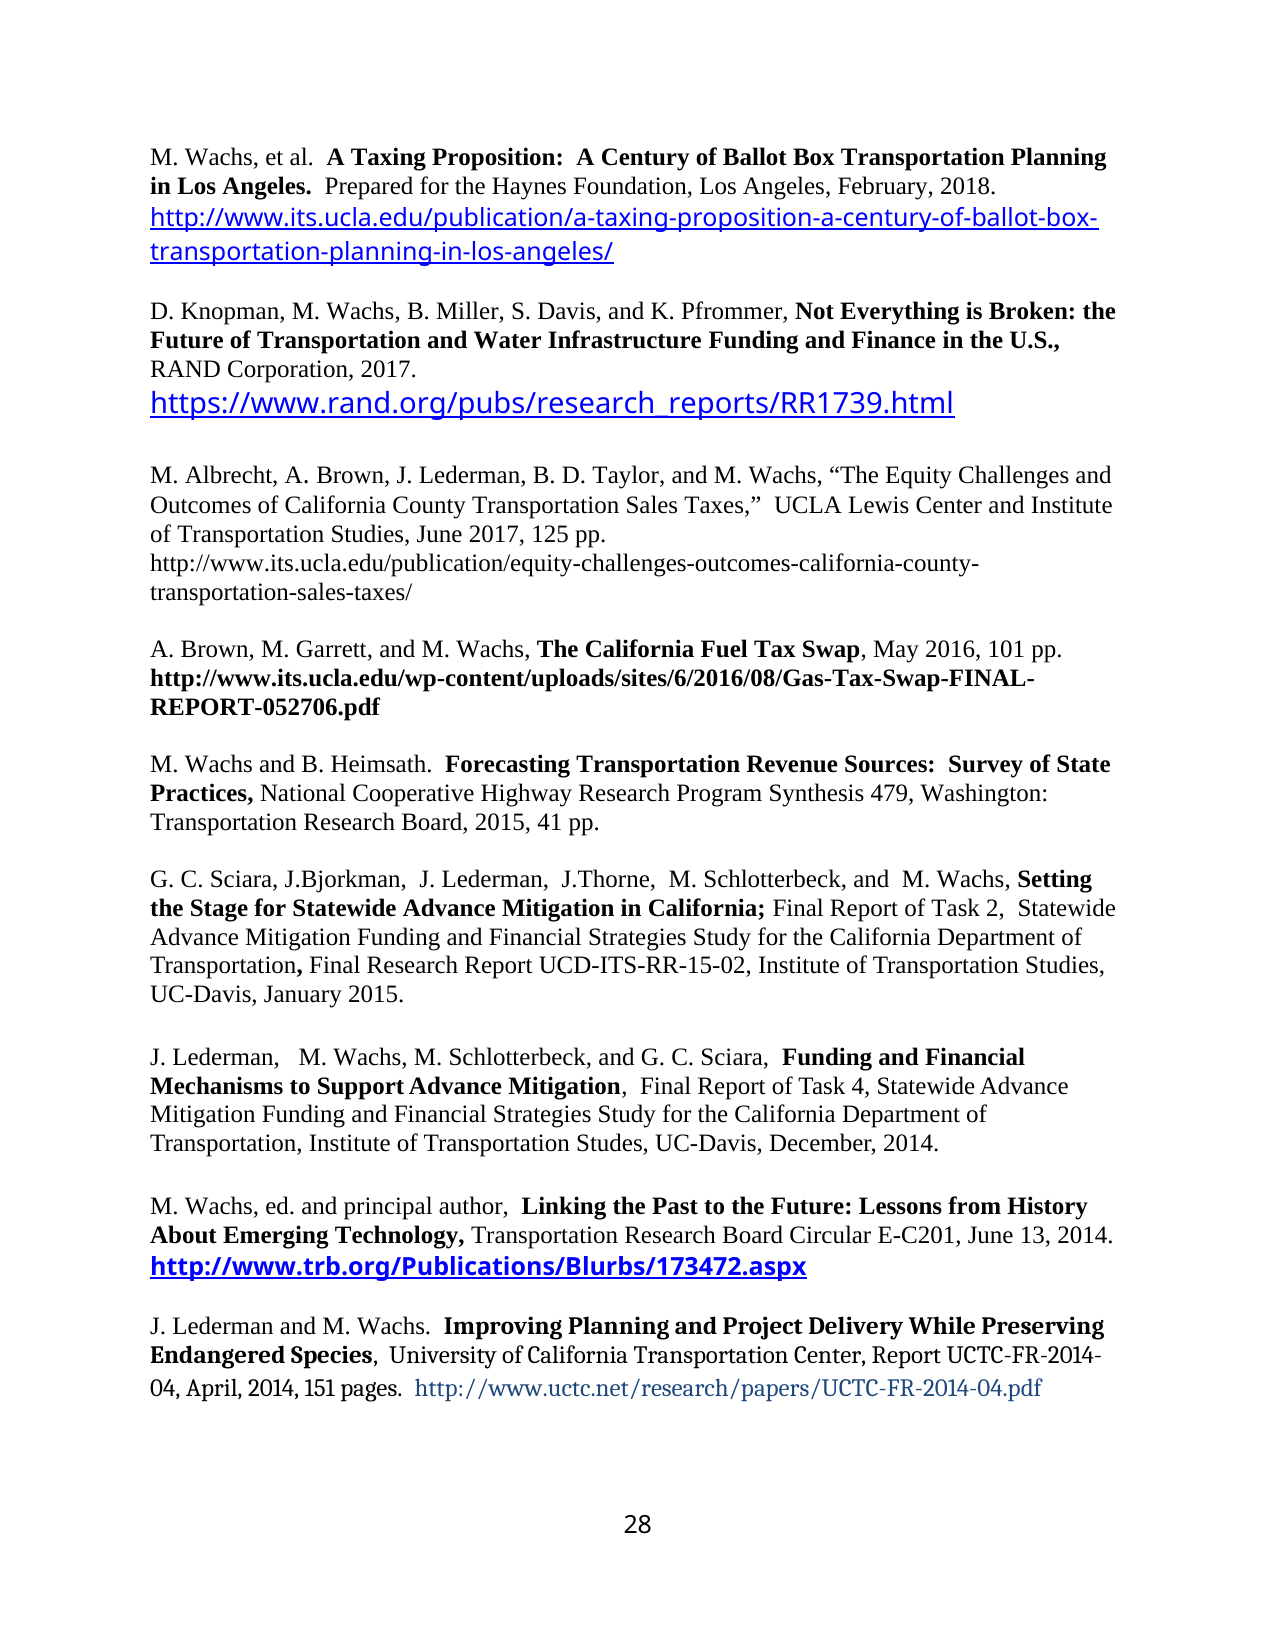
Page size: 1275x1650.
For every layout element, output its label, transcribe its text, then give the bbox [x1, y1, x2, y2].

text A. Brown, M. Garrett, and M. Wachs, The California Fuel Tax Swap, May 2016, 101 pp. [150, 634, 1125, 663]
text Endangered Species, University of California Transportation Center, Report UCTC-FR-2014-04, April, 2014, 151 pages. http://www.uctc.net/research/papers/UCTC-FR-2014-04.pdf [150, 1341, 1125, 1404]
text D. Knopman, M. Wachs, B. Miller, S. Davis, and K. Pfrommer, Not Everything is Broken: the Future of Transportation and Water Infrastructure Funding and Finance in the U.S., RAND Corporation, 2017. [150, 296, 1125, 383]
text M. Wachs, ed. and principal author, Linking the Past to the Future: Lessons from History About Emerging Technology, Transportation Research Board Circular E-C201, June 13, 2014. [150, 1191, 1125, 1249]
text M. Wachs and B. Heimsath. Forecasting Transportation Revenue Sources: Survey of State Practices, National Cooperative Highway Research Program Synthesis 479, Washington: Transportation Research Board, 2015, 41 pp. [150, 749, 1125, 836]
text https://www.rand.org/pubs/research_reports/RR1739.html [150, 383, 1125, 422]
list M. Albrecht, A. Brown, J. Lederman, B. D. Taylor, and M. Wachs, “The Equity Challenges and Outcomes of California County Transportation Sales Taxes,” UCLA Lewis Center and Institute of Transportation Studies, June 2017, 125 pp. [150, 456, 1125, 548]
text J. Lederman and M. Wachs. Improving Planning and Project Delivery While Preserving [150, 1311, 1125, 1341]
text http://www.its.ucla.edu/wp-content/uploads/sites/6/2016/08/Gas-Tax-Swap-FINAL-REPORT-052706.pdf [150, 663, 1125, 721]
text http://www.trb.org/Publications/Blurbs/173472.aspx [150, 1249, 1125, 1283]
text G. C. Sciara, J.Bjorkman, J. Lederman, J.Thorne, M. Schlotterbeck, and M. Wachs, Setting the Stage for Statewide Advance Mitigation in California; Final Report of Task 2, Statewide Advance Mitigation Funding and Financial Strategies Study for the California Department of Transportation, Final Research Report UCD-ITS-RR-15-02, Institute of Transportation Studies, UC-Davis, January 2015. [150, 864, 1125, 1008]
text M. Wachs, et al. A Taxing Proposition: A Century of Ballot Box Transportation Planning in Los Angeles. Prepared for the Haynes Foundation, Los Angeles, February, 2018. http://www.its.ucla.edu/publication/a-taxing-proposition-a-century-of-ballot-box-transportation-planning-in-los-angeles/ [150, 142, 1127, 268]
list http://www.its.ucla.edu/publication/equity-challenges-outcomes-california-county-transportation-sales-taxes/ [150, 548, 1125, 606]
text J. Lederman, M. Wachs, M. Schlotterbeck, and G. C. Sciara, Funding and Financial Mechanisms to Support Advance Mitigation, Final Report of Task 4, Statewide Advance Mitigation Funding and Financial Strategies Study for the California Department of Transportation, Institute of Transportation Studes, UC-Davis, December, 2014. [150, 1042, 1125, 1157]
